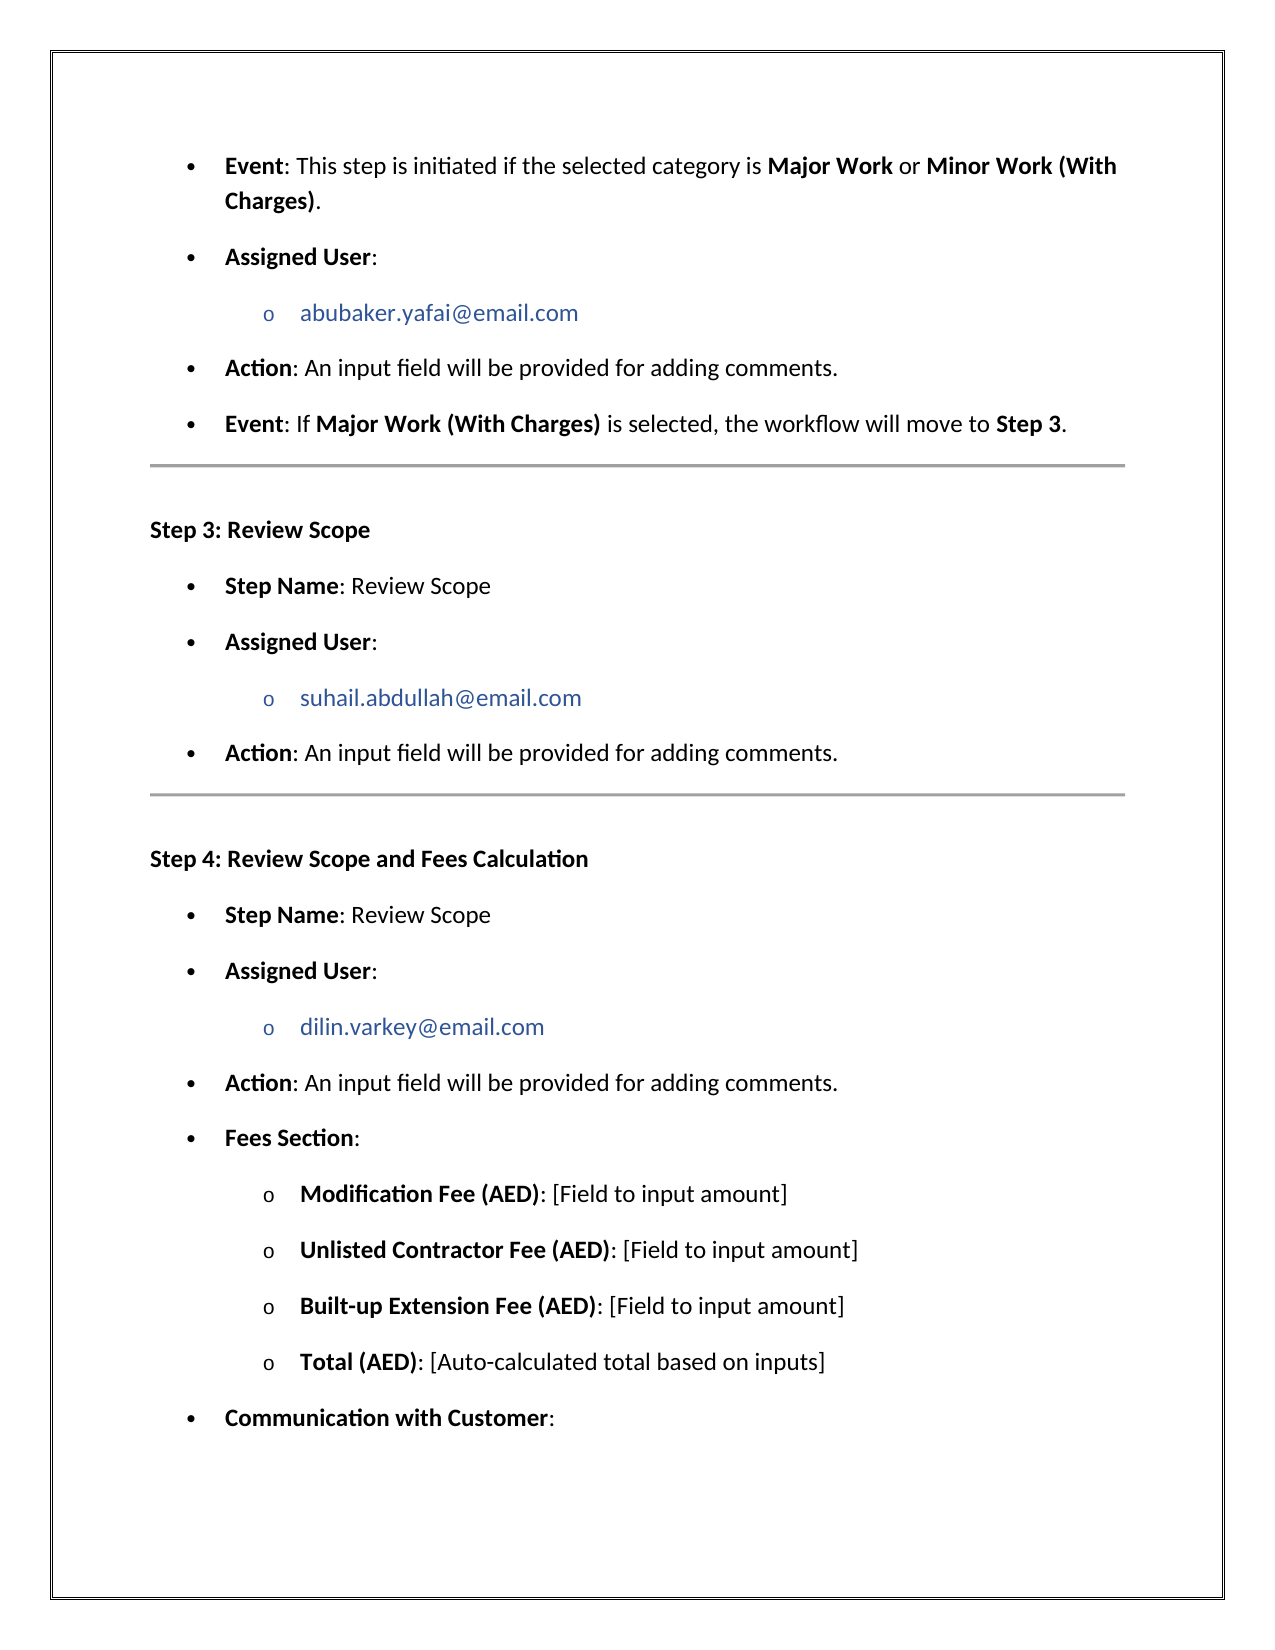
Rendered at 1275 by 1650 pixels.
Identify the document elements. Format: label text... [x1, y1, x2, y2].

text Step 3: Review Scope [150, 514, 1125, 545]
list Total (AED): [Auto-calculated total based on inputs] [262, 1346, 1125, 1376]
list Modification Fee (AED): [Field to input amount] [262, 1178, 1125, 1209]
list suhail.abdullah@email.com [262, 682, 1125, 712]
text Step 4: Review Scope and Fees Calculation [150, 843, 1125, 874]
list dilin.varkey@email.com [262, 1011, 1125, 1041]
list Unlisted Contractor Fee (AED): [Field to input amount] [262, 1234, 1125, 1265]
list Action: An input field will be provided for adding comments. [187, 1067, 1125, 1097]
list abubaker.yafai@email.com [262, 297, 1125, 327]
list Event: This step is initiated if the selected category is Major Work or Minor Work (With Charges). [187, 150, 1125, 216]
list Assigned User: [187, 241, 1125, 271]
list Step Name: Review Scope [187, 899, 1125, 930]
list Assigned User: [187, 955, 1125, 986]
list Step Name: Review Scope [187, 570, 1125, 601]
list Communication with Customer: [187, 1402, 1125, 1432]
list Fees Section: [187, 1122, 1125, 1153]
list Assigned User: [187, 626, 1125, 656]
list Action: An input field will be provided for adding comments. [187, 352, 1125, 383]
list Action: An input field will be provided for adding comments. [187, 737, 1125, 768]
list Built-up Extension Fee (AED): [Field to input amount] [262, 1290, 1125, 1321]
list Event: If Major Work (With Charges) is selected, the workflow will move to Step 3. [187, 408, 1125, 439]
